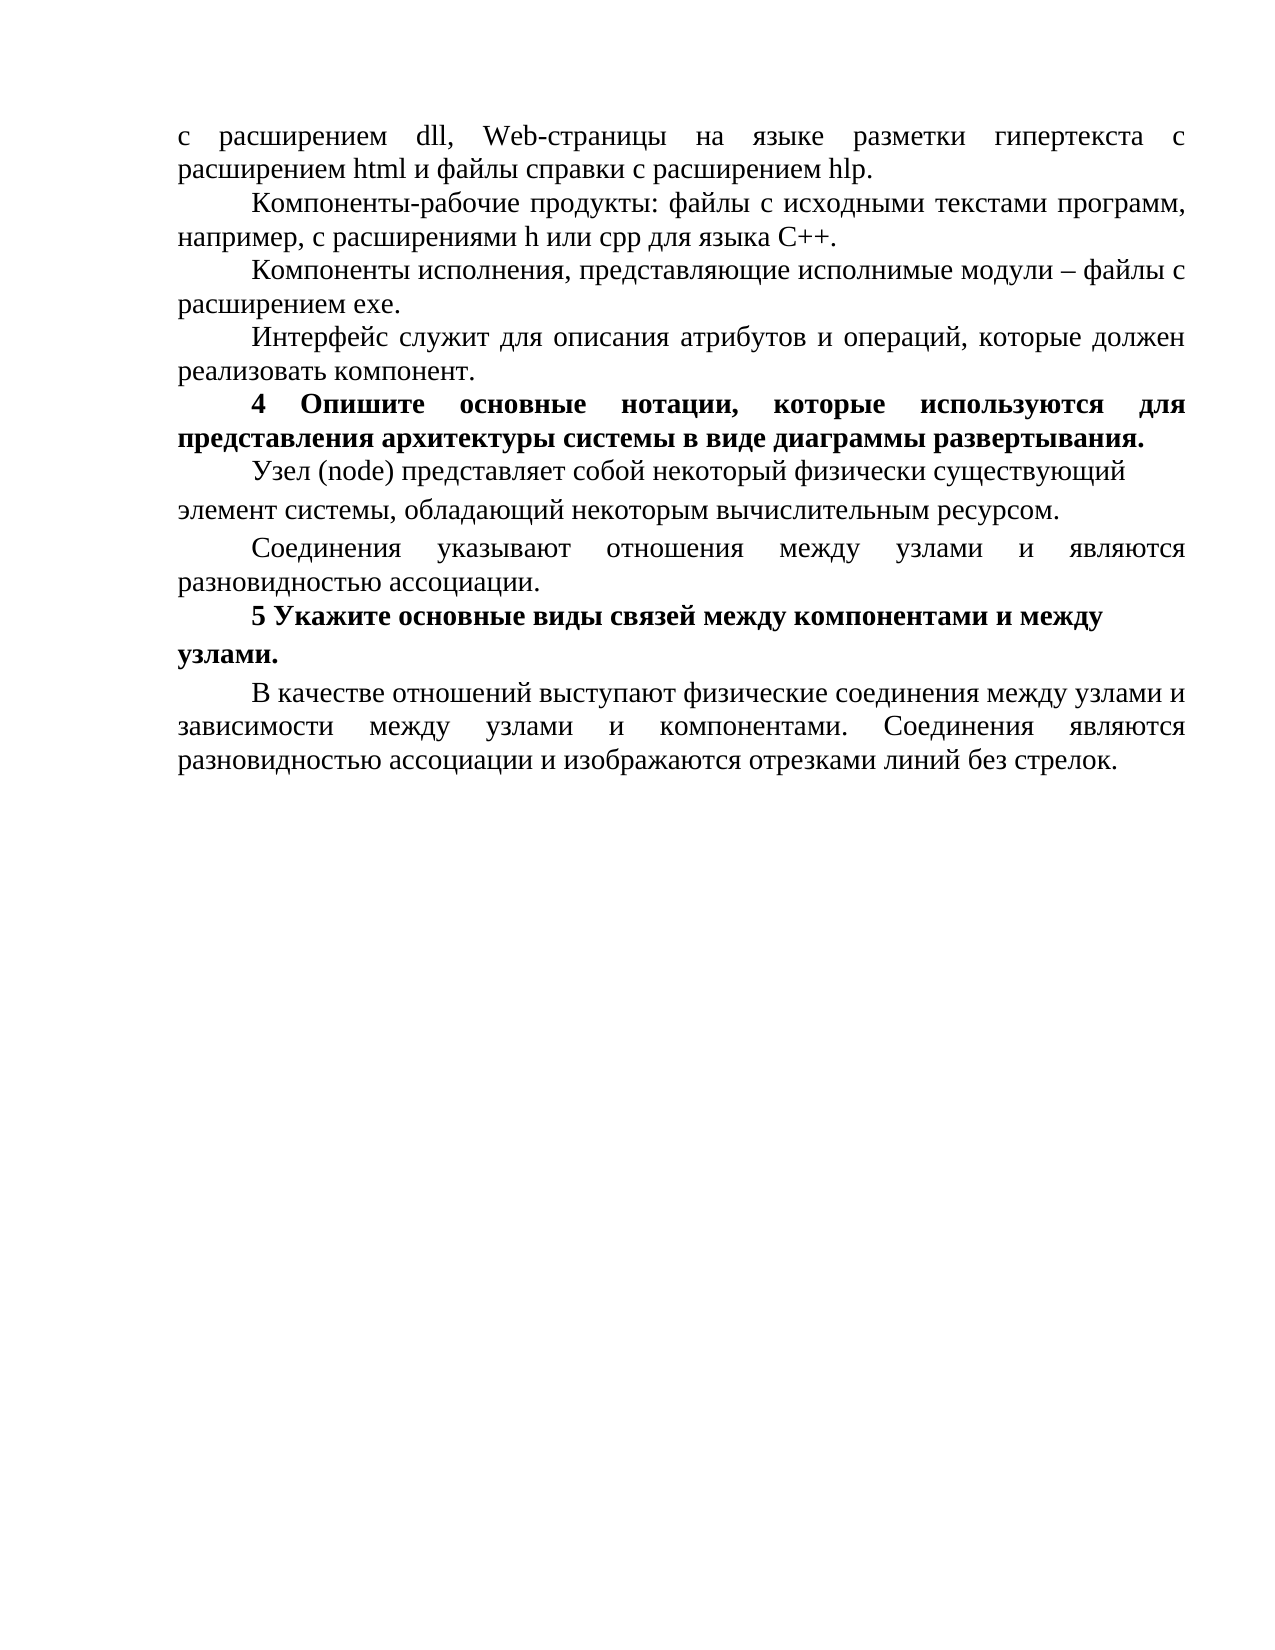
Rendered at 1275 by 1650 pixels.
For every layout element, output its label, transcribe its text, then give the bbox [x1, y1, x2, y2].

text Интерфейс служит для описания атрибутов и операций, которые должен реализовать компонент. [177, 319, 1186, 386]
list 4 Опишите основные нотации, которые используются для представления архитектуры системы в виде диаграммы развертывания. [177, 386, 1186, 453]
list Соединения указывают отношения между узлами и являются разновидностью ассоциации. [177, 531, 1186, 598]
text Компоненты-рабочие продукты: файлы с исходными текстами программ, например, с расширениями h или срр для языка C++. [177, 185, 1186, 252]
list Узел (node) представляет собой некоторый физически существующий элемент системы, обладающий некоторым вычислительным ресурсом. [177, 453, 1186, 526]
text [177, 118, 1186, 185]
text В качестве отношений выступают физические соединения между узлами и зависимости между узлами и компонентами. Соединения являются разновидностью ассоциации и изображаются отрезками линий без стрелок. [177, 675, 1186, 775]
list 5 Укажите основные виды связей между компонентами и между узлами. [177, 598, 1196, 670]
text Компоненты исполнения, представляющие исполнимые модули – файлы с расширением ехе. [177, 252, 1186, 319]
